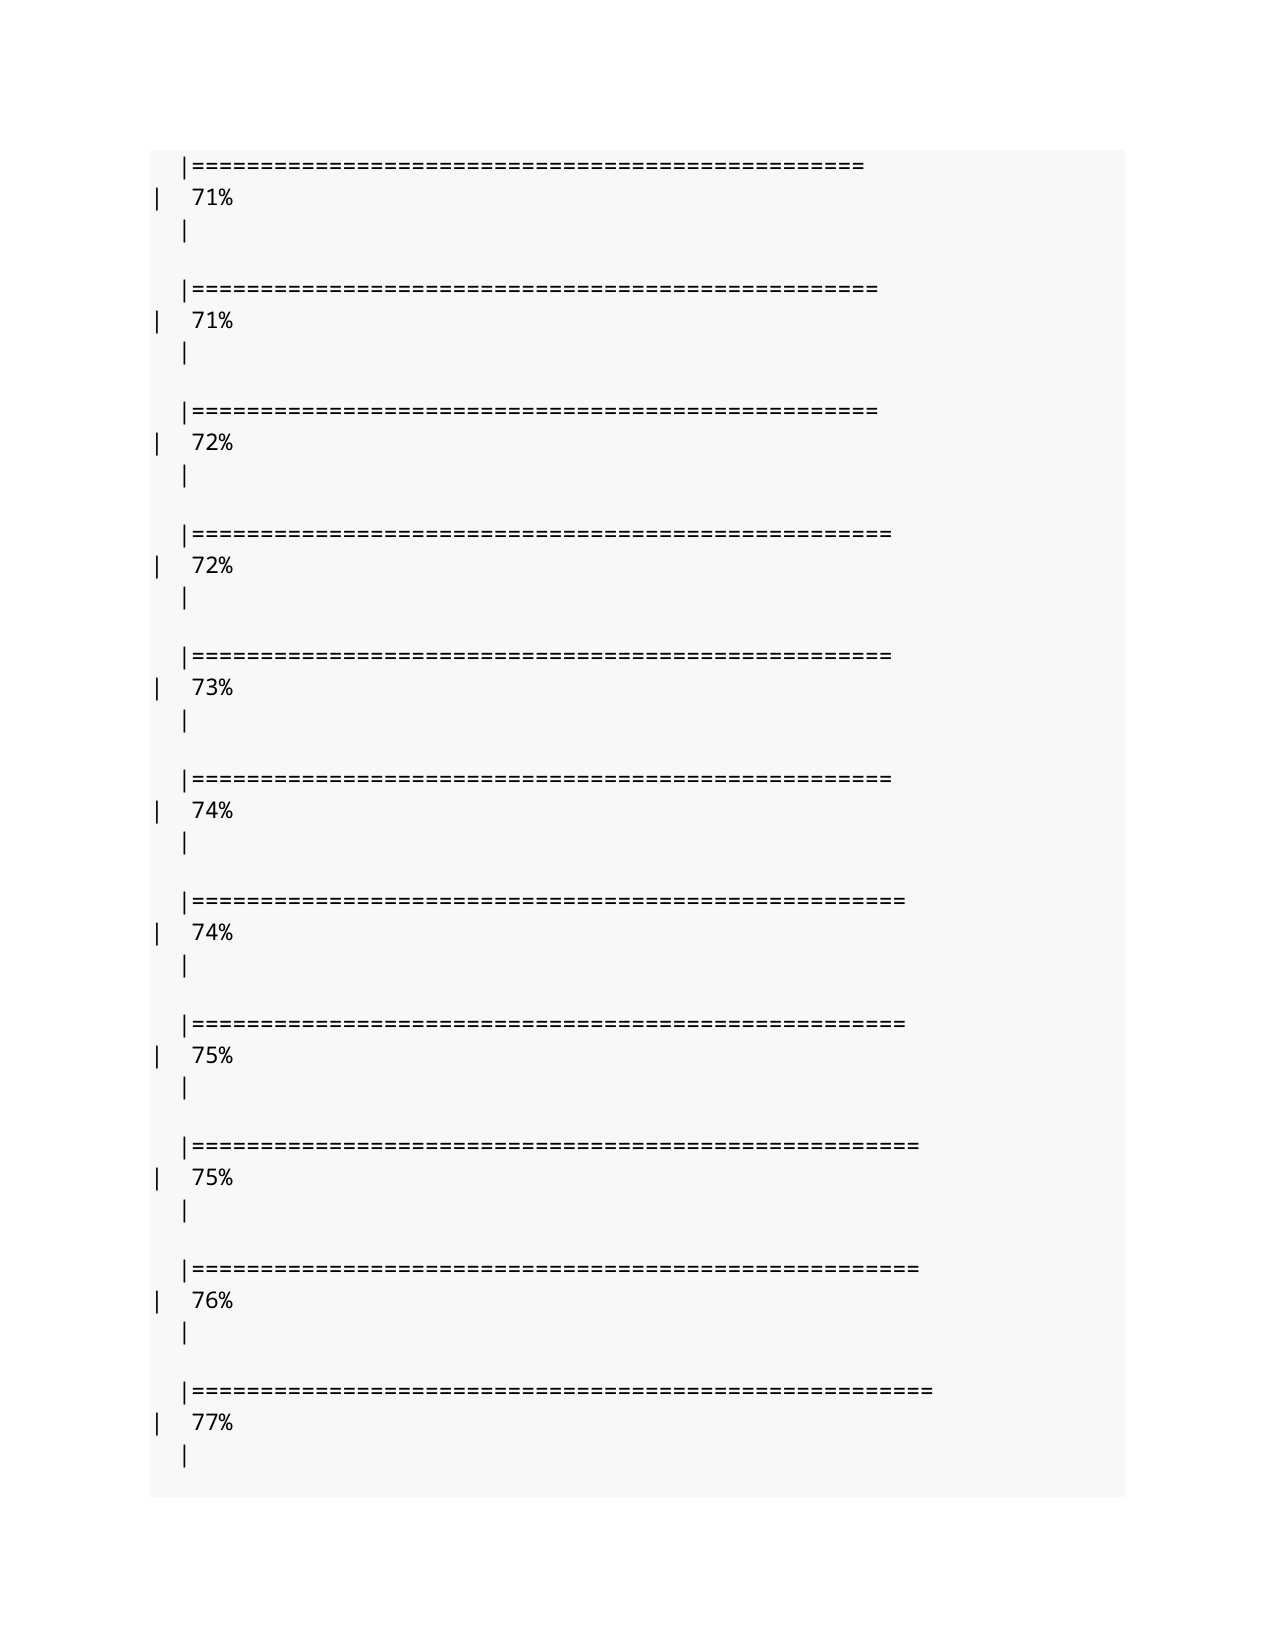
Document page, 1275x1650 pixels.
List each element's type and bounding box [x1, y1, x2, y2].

text [150, 150, 1125, 1497]
